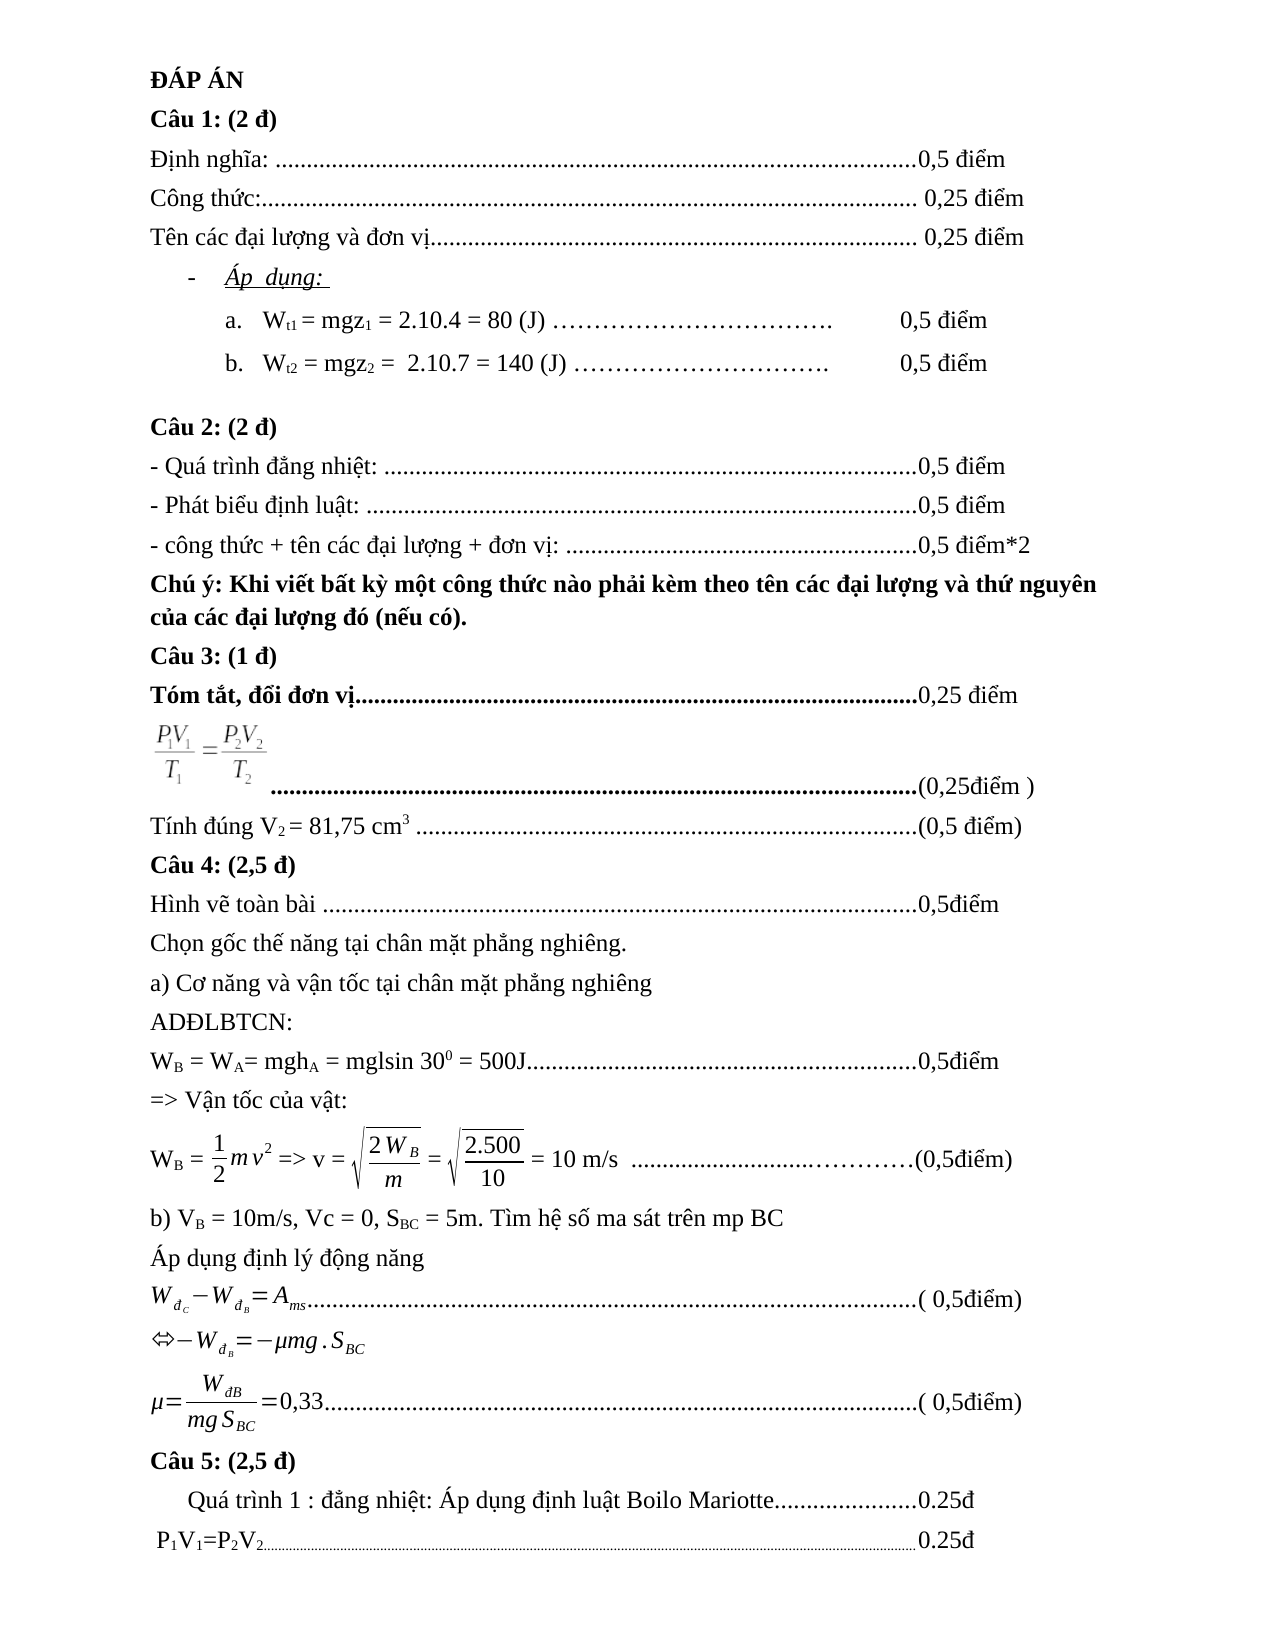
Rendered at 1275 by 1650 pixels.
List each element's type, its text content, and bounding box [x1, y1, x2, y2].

list Áp dụng: [187, 262, 1137, 290]
text a) Cơ năng và vận tốc tại chân mặt phẳng nghiêng [150, 968, 1137, 997]
text => Vận tốc của vật: [150, 1086, 1137, 1114]
text Hình vẽ toàn bài 0,5điểm [150, 889, 1137, 918]
text ( 0,5điểm) [150, 1282, 1137, 1316]
text Tính đúng V2 = 81,75 cm3 (0,5 điểm) [150, 811, 1137, 839]
text (0,25điểm ) [150, 720, 1137, 800]
text Câu 5: (2,5 đ) [150, 1446, 1137, 1475]
text - công thức + tên các đại lượng + đơn vị: 0,5 điểm*2 [150, 530, 1137, 558]
text ĐÁP ÁN [150, 65, 1137, 94]
text Chú ý: Khi viết bất kỳ một công thức nào phải kèm theo tên các đại lượng và thứ nguyên của các đại lượng đó (nếu có). [150, 569, 1137, 631]
text Câu 1: (2 đ) [150, 104, 1137, 133]
text Câu 2: (2 đ) [150, 412, 1137, 441]
list Wt1 = mgz1 = 2.10.4 = 80 (J) ……………………………. 0,5 điểm [225, 305, 1137, 333]
text Công thức: 0,25 điểm [150, 183, 1137, 212]
text Câu 3: (1 đ) [150, 641, 1137, 670]
text ( 0,5điểm) [150, 1369, 1137, 1436]
text Câu 4: (2,5 đ) [150, 850, 1137, 879]
text WB = WA= mghA = mglsin 300 = 500J 0,5điểm [150, 1046, 1137, 1075]
text P1V1=P2V2 0.25đ [150, 1525, 1137, 1553]
text Chọn gốc thế năng tại chân mặt phẳng nghiêng. [150, 928, 1137, 957]
list Wt2 = mgz2 = 2.10.7 = 140 (J) …………………………. 0,5 điểm [225, 348, 1137, 377]
text - Quá trình đẳng nhiệt: 0,5 điểm [150, 451, 1137, 480]
text Tên các đại lượng và đơn vị 0,25 điểm [150, 222, 1137, 251]
text Tóm tắt, đổi đơn vị 0,25 điểm [150, 681, 1137, 709]
text b) VB = 10m/s, Vc = 0, SBC = 5m. Tìm hệ số ma sát trên mp BC [150, 1203, 1137, 1232]
text - Phát biểu định luật: 0,5 điểm [150, 490, 1137, 519]
text ADĐLBTCN: [150, 1007, 1137, 1036]
text Định nghĩa: 0,5 điểm [150, 144, 1137, 173]
text WB = => v = = = 10 m/s …………(0,5điểm) [150, 1125, 1137, 1193]
text Quá trình 1 : đẳng nhiệt: Áp dụng định luật Boilo Mariotte 0.25đ [150, 1485, 1137, 1514]
text Áp dụng định lý động năng [150, 1243, 1137, 1272]
